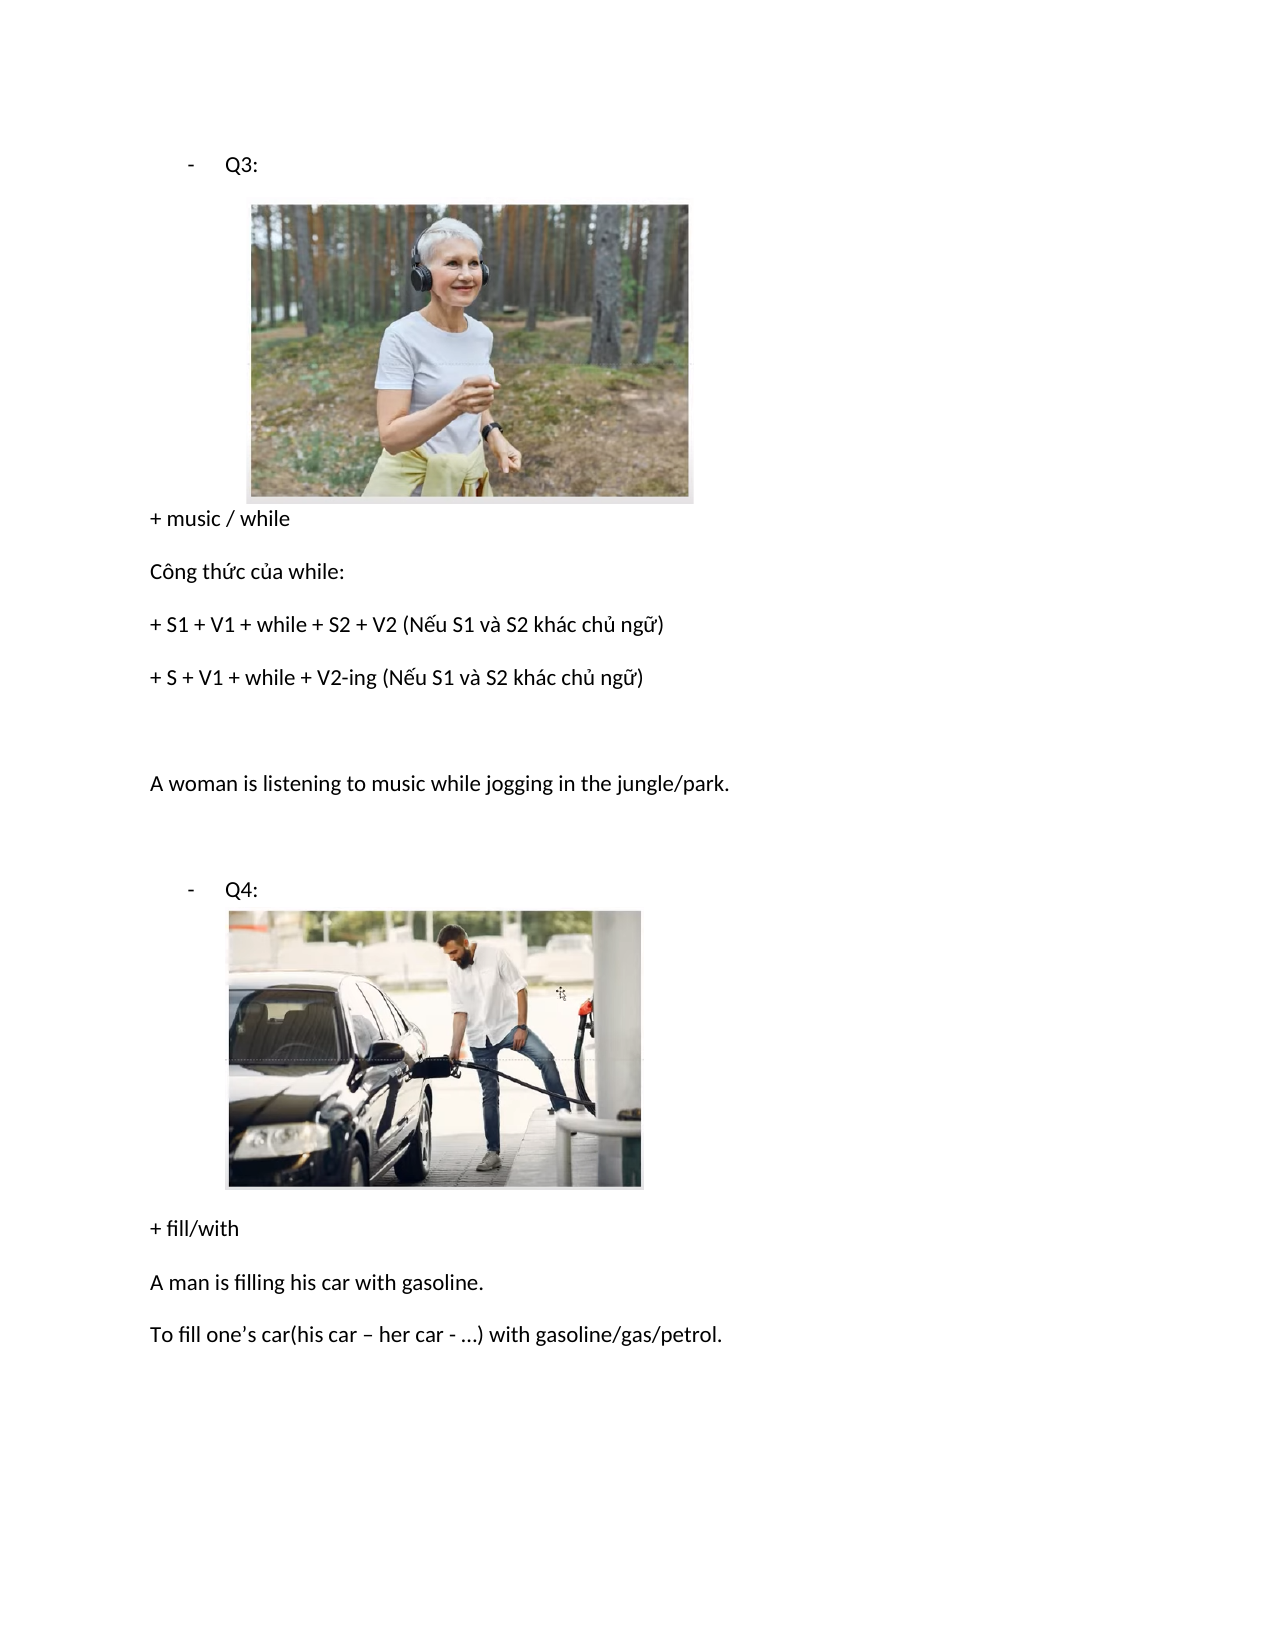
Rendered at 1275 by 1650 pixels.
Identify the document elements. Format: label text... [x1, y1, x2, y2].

picture [246, 197, 694, 504]
text + music / while [150, 504, 1125, 532]
text A man is filling his car with gasoline. [150, 1268, 1125, 1296]
text + S1 + V1 + while + S2 + V2 (Nếu S1 và S2 khác chủ ngữ) [150, 611, 1125, 638]
list Q4: [187, 876, 1125, 904]
text To fill one’s car(his car – her car - …) with gasoline/gas/petrol. [150, 1321, 1125, 1349]
text Công thức của while: [150, 557, 1125, 586]
text A woman is listening to music while jogging in the jungle/park. [150, 769, 1125, 798]
list Q3: [187, 150, 1125, 178]
text + S + V1 + while + V2-ing (Nếu S1 và S2 khác chủ ngữ) [150, 663, 1125, 692]
picture [225, 907, 644, 1190]
text + fill/with [150, 1214, 1125, 1243]
